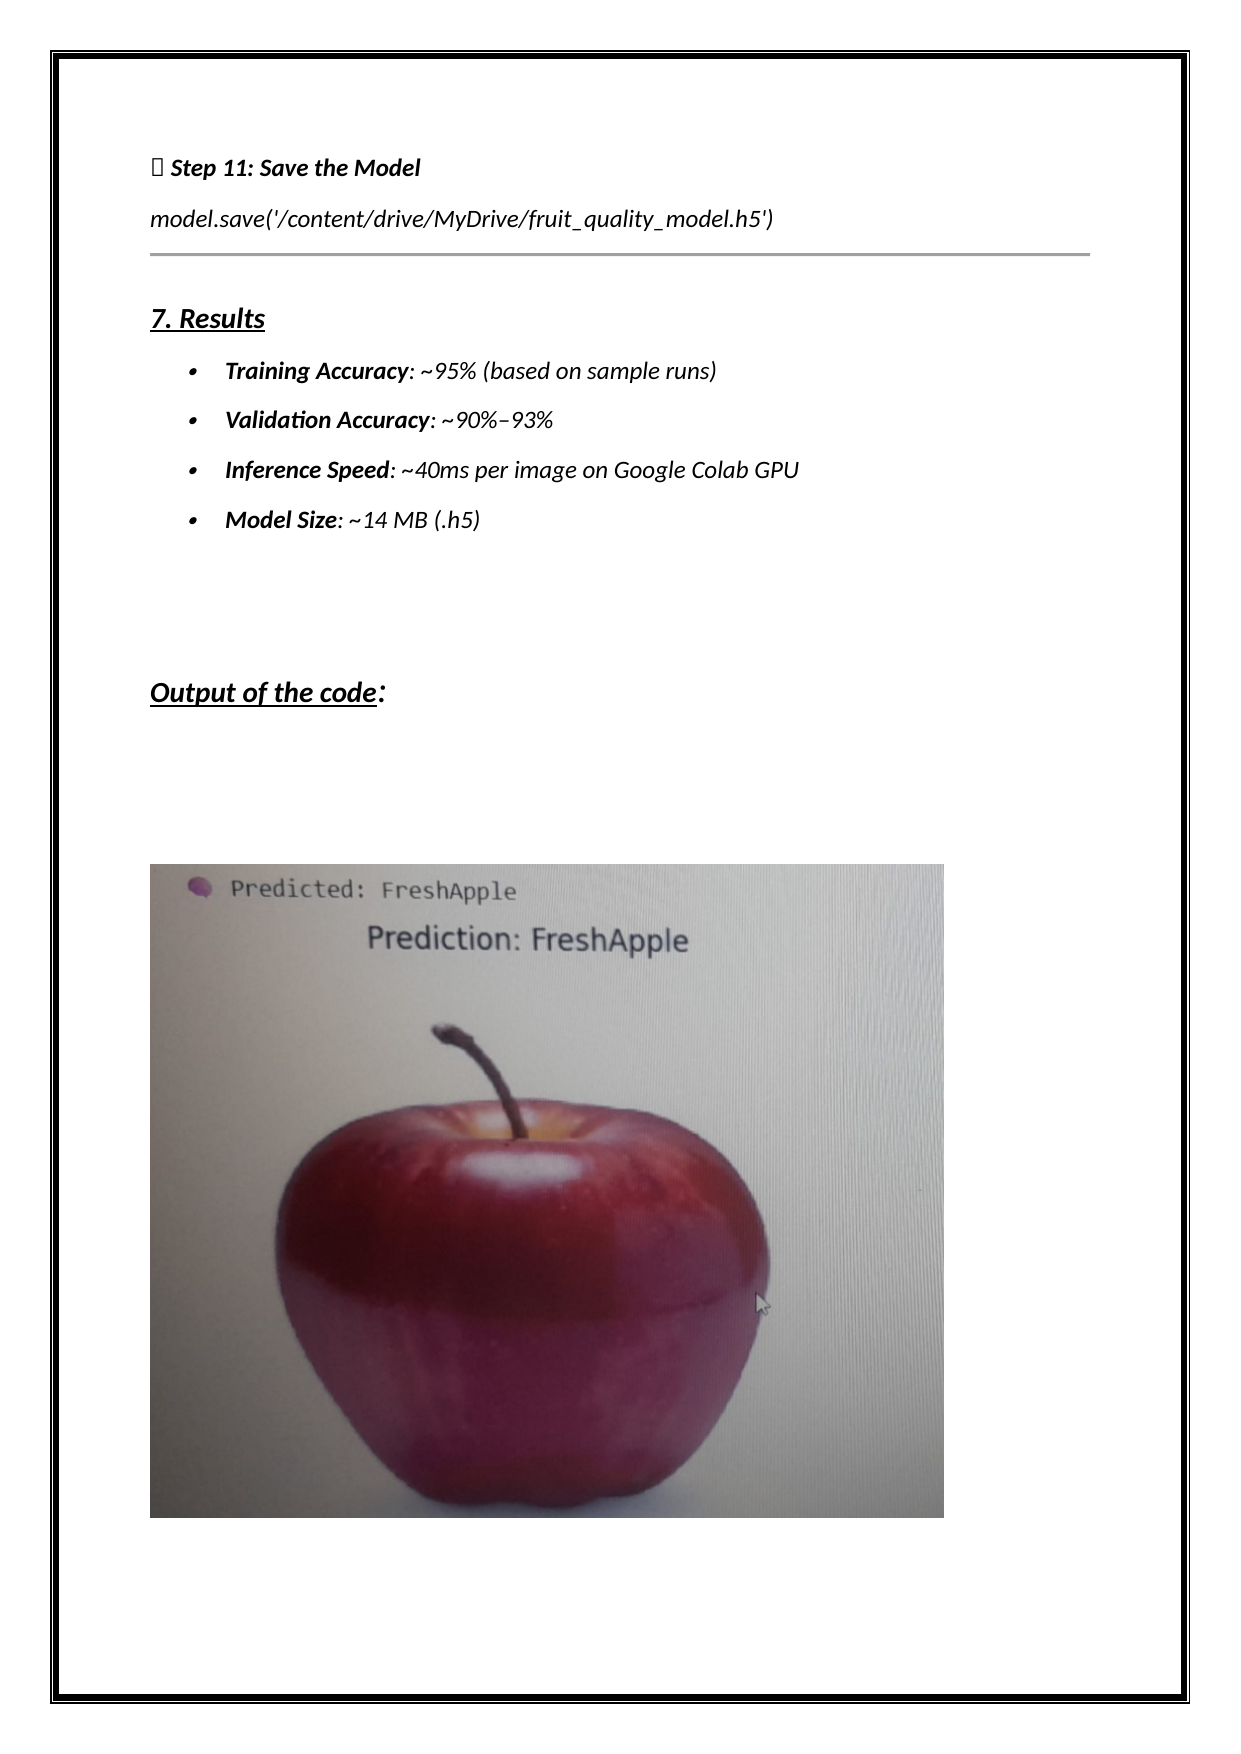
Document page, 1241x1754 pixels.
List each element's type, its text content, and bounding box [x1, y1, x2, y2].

list Validation Accuracy: ~90%–93% [187, 404, 1090, 435]
list Training Accuracy: ~95% (based on sample runs) [187, 355, 1090, 386]
list Model Size: ~14 MB (.h5) [187, 504, 1090, 534]
text 7. Results [150, 300, 1090, 336]
list Inference Speed: ~40ms per image on Google Colab GPU [187, 454, 1090, 485]
text 🔹 Step 11: Save the Model [150, 150, 1090, 184]
text Output of the code: [150, 666, 1090, 712]
picture [150, 864, 944, 1518]
text model.save('/content/drive/MyDrive/fruit_quality_model.h5') [150, 203, 1090, 234]
